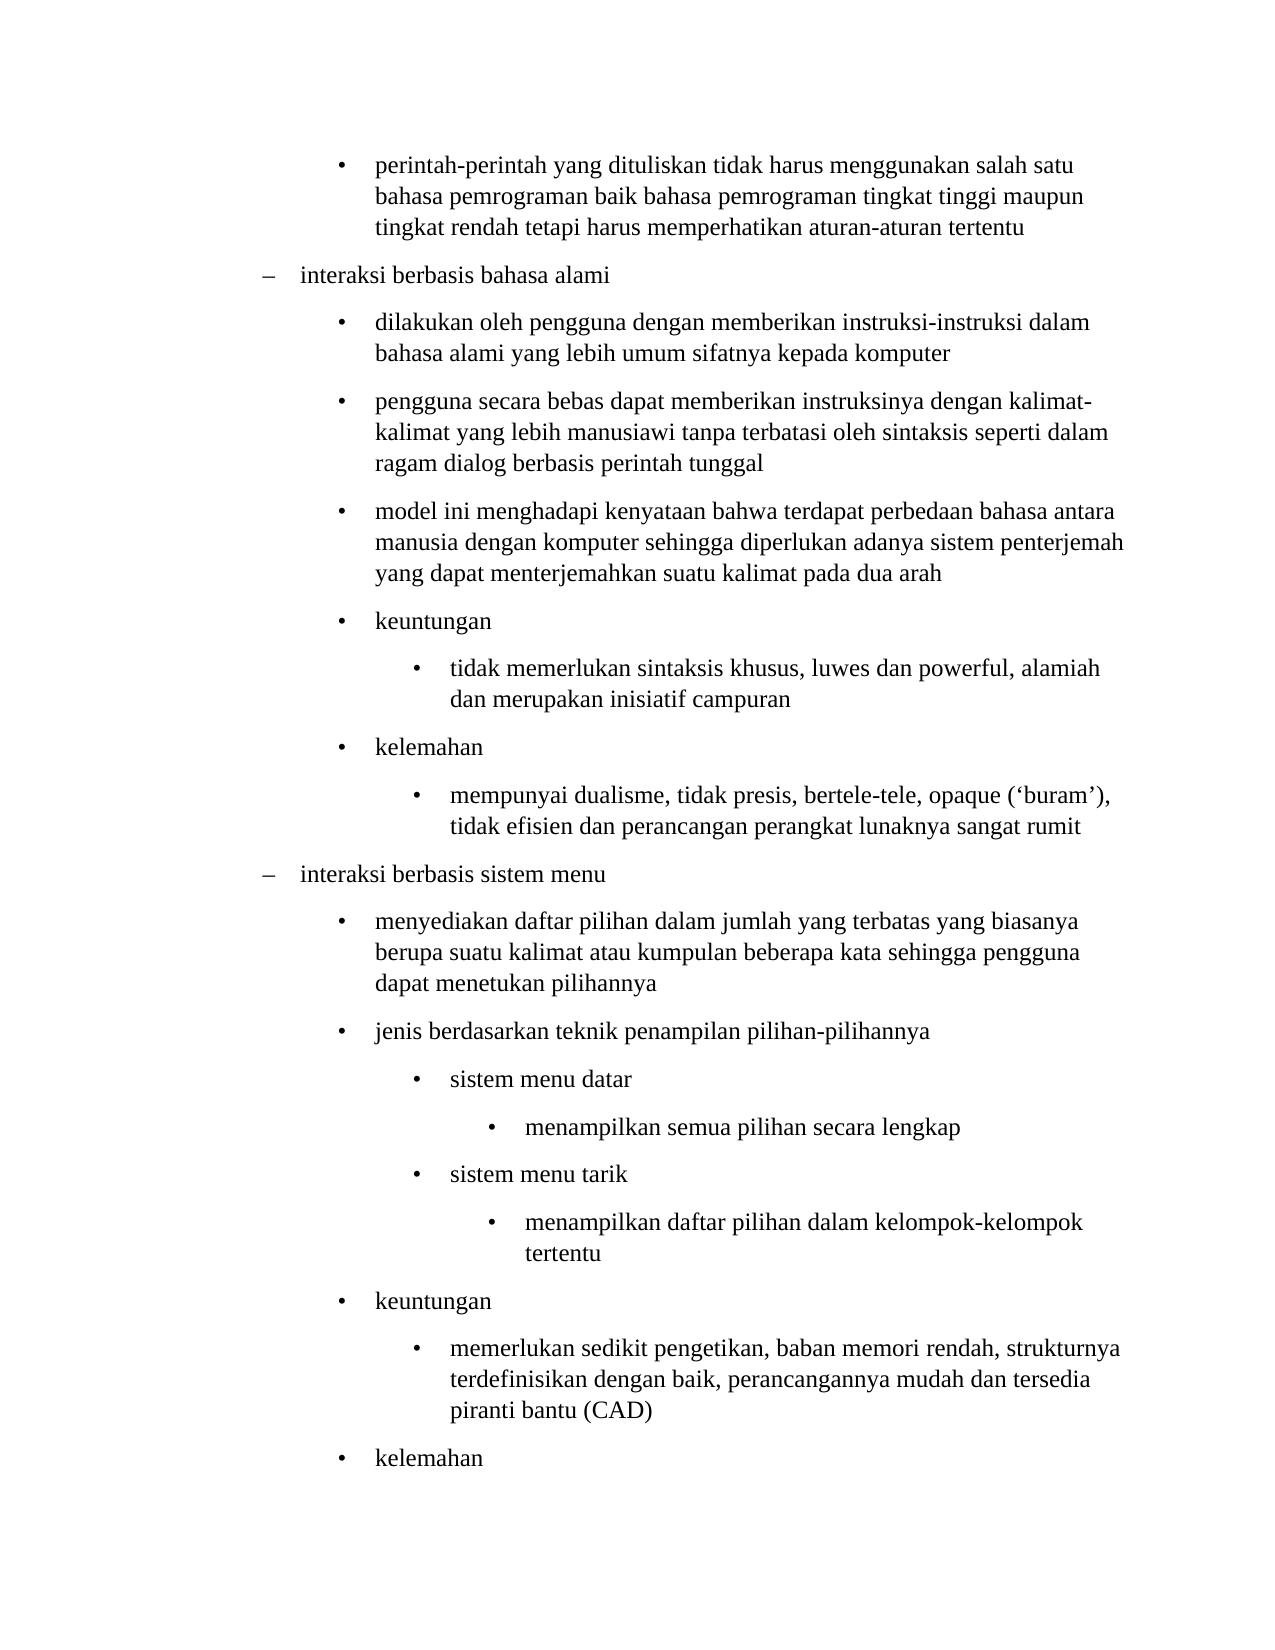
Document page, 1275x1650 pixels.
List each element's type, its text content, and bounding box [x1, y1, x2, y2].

list interaksi berbasis bahasa alami [262, 260, 1125, 288]
list keuntungan [337, 606, 1125, 634]
list sistem menu tarik [412, 1159, 1125, 1188]
list kelemahan [337, 732, 1125, 761]
list perintah-perintah yang dituliskan tidak harus menggunakan salah satu bahasa pemrograman baik bahasa pemrograman tingkat tinggi maupun tingkat rendah tetapi harus memperhatikan aturan-aturan tertentu [337, 150, 1125, 241]
list interaksi berbasis sistem menu [262, 859, 1125, 887]
list sistem menu datar [412, 1064, 1125, 1093]
list menampilkan semua pilihan secara lengkap [487, 1112, 1125, 1140]
list jenis berdasarkan teknik penampilan pilihan-pilihannya [337, 1016, 1125, 1045]
list menyediakan daftar pilihan dalam jumlah yang terbatas yang biasanya berupa suatu kalimat atau kumpulan beberapa kata sehingga pengguna dapat menetukan pilihannya [337, 906, 1125, 997]
list model ini menghadapi kenyataan bahwa terdapat perbedaan bahasa antara manusia dengan komputer sehingga diperlukan adanya sistem penterjemah yang dapat menterjemahkan suatu kalimat pada dua arah [337, 496, 1125, 587]
list pengguna secara bebas dapat memberikan instruksinya dengan kalimat-kalimat yang lebih manusiawi tanpa terbatasi oleh sintaksis seperti dalam ragam dialog berbasis perintah tunggal [337, 386, 1125, 477]
list mempunyai dualisme, tidak presis, bertele-tele, opaque (‘buram’), tidak efisien dan perancangan perangkat lunaknya sangat rumit [412, 780, 1125, 840]
list tidak memerlukan sintaksis khusus, luwes dan powerful, alamiah dan merupakan inisiatif campuran [412, 653, 1125, 713]
list memerlukan sedikit pengetikan, baban memori rendah, strukturnya terdefinisikan dengan baik, perancangannya mudah dan tersedia piranti bantu (CAD) [412, 1333, 1125, 1424]
list dilakukan oleh pengguna dengan memberikan instruksi-instruksi dalam bahasa alami yang lebih umum sifatnya kepada komputer [337, 307, 1125, 367]
list menampilkan daftar pilihan dalam kelompok-kelompok tertentu [487, 1207, 1125, 1267]
list kelemahan [337, 1443, 1125, 1472]
list keuntungan [337, 1286, 1125, 1314]
